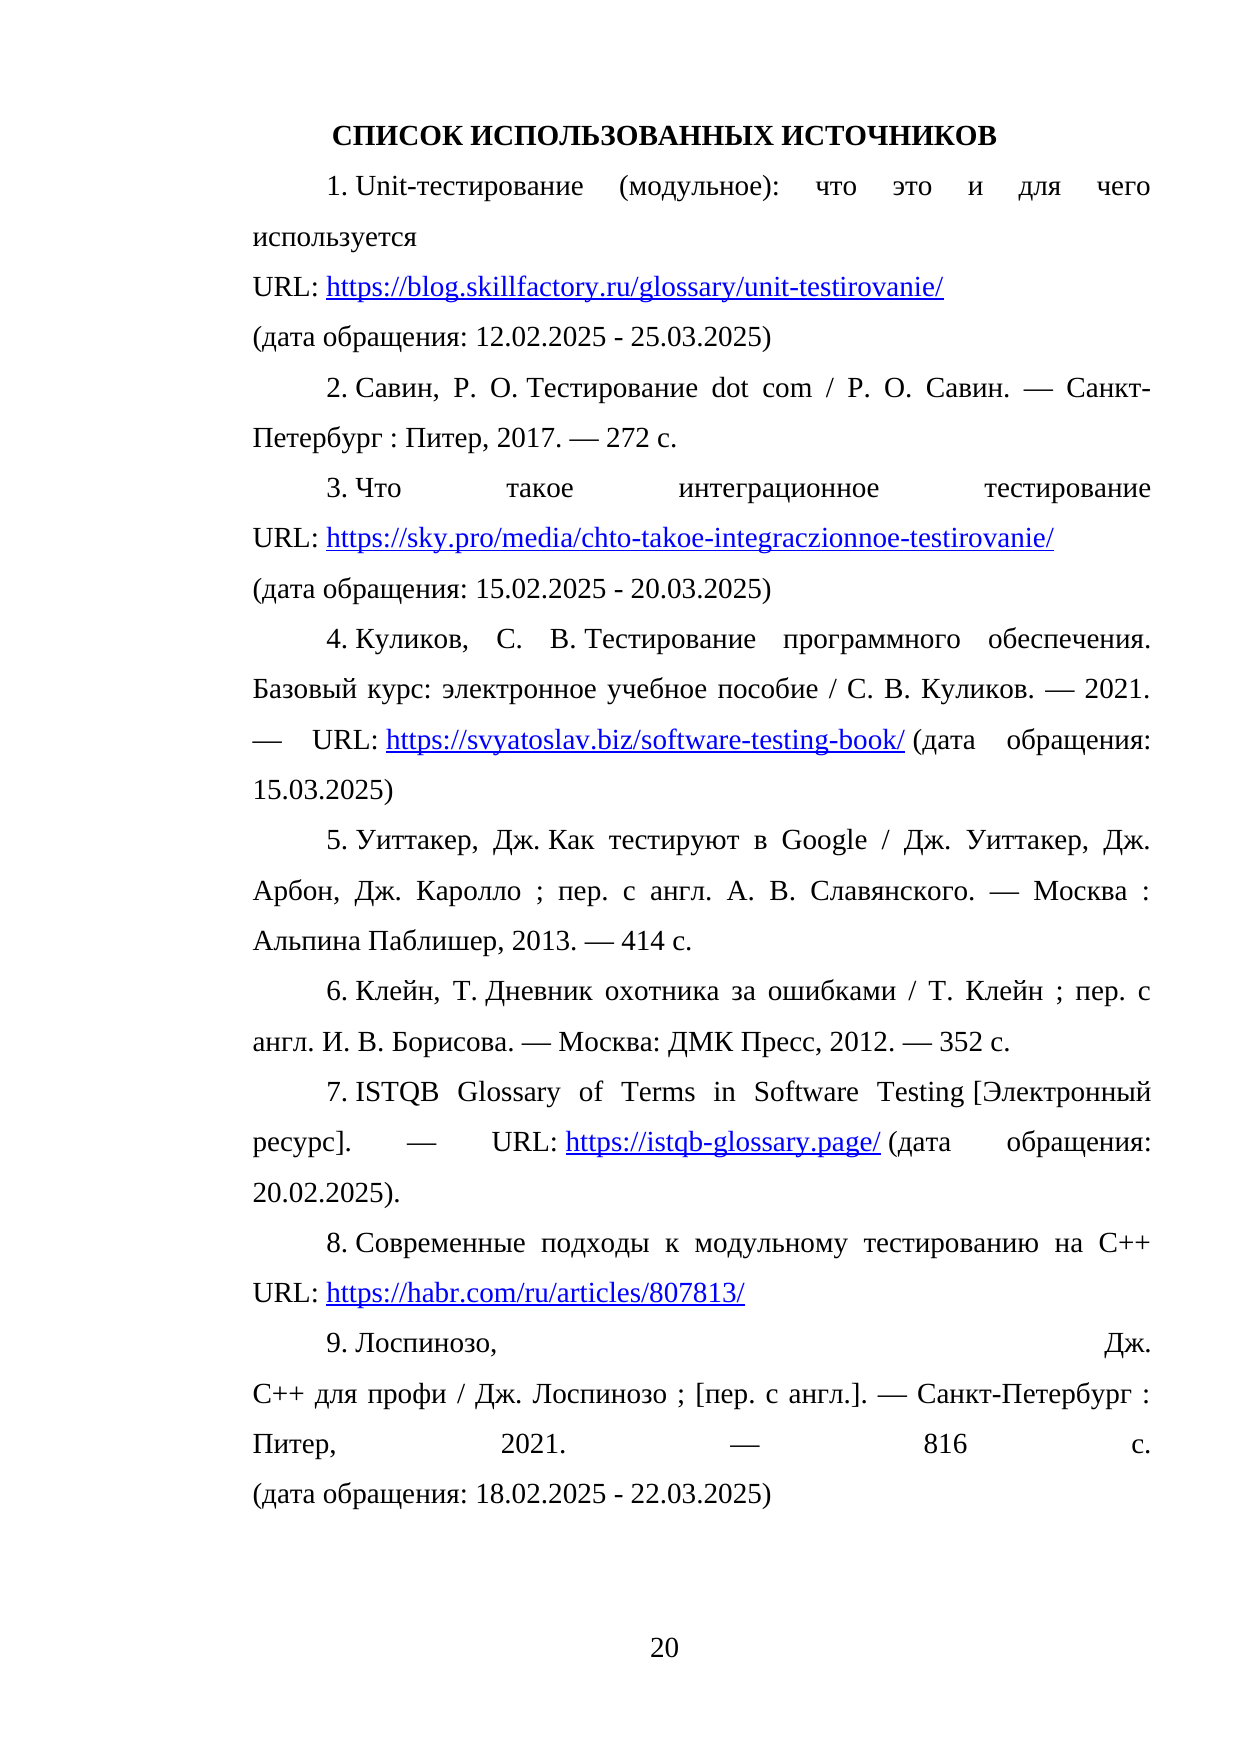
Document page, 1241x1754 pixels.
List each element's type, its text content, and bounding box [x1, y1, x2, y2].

list Савин, Р. О. Тестирование dot com / Р. О. Савин. — Санкт-Петербург : Питер, 2017. — 272 с. [252, 370, 1152, 453]
list ISTQB Glossary of Terms in Software Testing [Электронный ресурс]. — URL: https://istqb-glossary.page/ (дата обращения: 20.02.2025). [252, 1074, 1152, 1208]
list Лоспинозо, Дж. C++ для профи / Дж. Лоспинозо ; [пер. с англ.]. — Санкт-Петербург : Питер, 2021. — 816 с. (дата обращения: 18.02.2025 - 22.03.2025) [252, 1326, 1152, 1510]
list Куликов, С. В. Тестирование программного обеспечения. Базовый курс: электронное учебное пособие / С. В. Куликов. — 2021. — URL: https://svyatoslav.biz/software-testing-book/ (дата обращения: 15.03.2025) [252, 621, 1152, 806]
list Уиттакер, Дж. Как тестируют в Google / Дж. Уиттакер, Дж. Арбон, Дж. Каролло ; пер. с англ. А. В. Славянского. — Москва : Альпина Паблишер, 2013. — 414 с. [252, 822, 1152, 957]
list Unit-тестирование (модульное): что это и для чего используется URL: https://blog.skillfactory.ru/glossary/unit-testirovanie/ (дата обращения: 12.02.2025 - 25.03.2025) [252, 168, 1152, 353]
subtitle СПИСОК ИСПОЛЬЗОВАННЫХ ИСТОЧНИКОВ [177, 118, 1152, 152]
list Что такое интеграционное тестирование URL: https://sky.pro/media/chto-takoe-integraczionnoe-testirovanie/ (дата обращения: 15.02.2025 - 20.03.2025) [252, 470, 1152, 604]
list Современные подходы к модульному тестированию на C++ URL: https://habr.com/ru/articles/807813/ [252, 1225, 1152, 1309]
list Клейн, Т. Дневник охотника за ошибками / Т. Клейн ; пер. с англ. И. В. Борисова. — Москва: ДМК Пресс, 2012. — 352 с. [252, 973, 1152, 1057]
